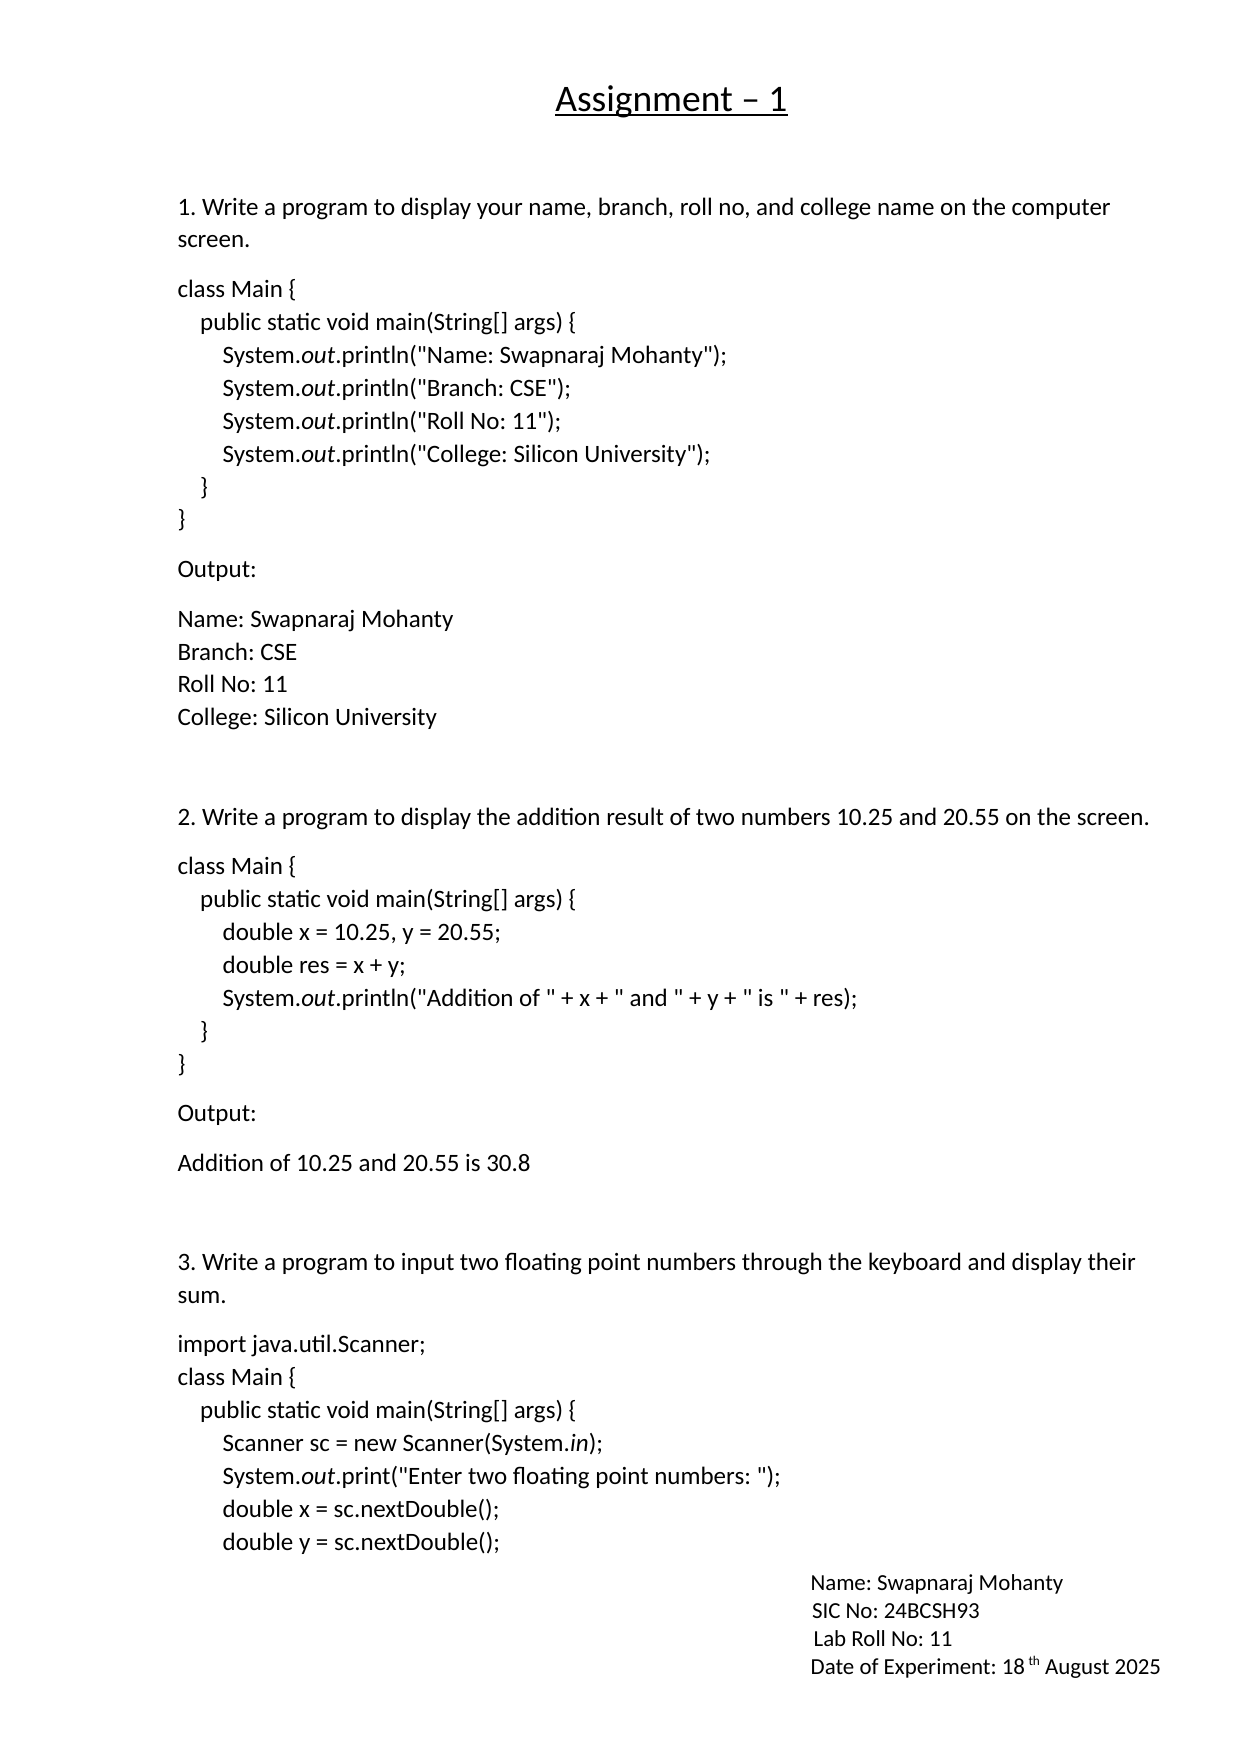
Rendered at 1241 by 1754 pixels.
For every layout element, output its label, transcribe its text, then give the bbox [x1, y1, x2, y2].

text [177, 1329, 1165, 1557]
text 2. Write a program to display the addition result of two numbers 10.25 and 20.55 on the screen. [177, 801, 1165, 831]
text Name: Swapnaraj Mohanty Branch: CSE Roll No: 11 College: Silicon University [177, 603, 1165, 732]
text class Main { public static void main(String[] args) { System.out.println("Name: Swapnaraj Mohanty"); System.out.println("Branch: CSE"); System.out.println("Roll No: 11"); System.out.println("College: Silicon University"); } } [177, 273, 1165, 534]
text class Main { public static void main(String[] args) { double x = 10.25, y = 20.55; double res = x + y; System.out.println("Addition of " + x + " and " + y + " is " + res); } } [177, 850, 1165, 1078]
text Addition of 10.25 and 20.55 is 30.8 [177, 1147, 1165, 1177]
text 1. Write a program to display your name, branch, roll no, and college name on the computer screen. [177, 191, 1165, 254]
text Assignment – 1 [177, 75, 1165, 121]
text 3. Write a program to input two floating point numbers through the keyboard and display their sum. [177, 1246, 1165, 1309]
text Output: [177, 1097, 1165, 1128]
text Output: [177, 553, 1165, 584]
